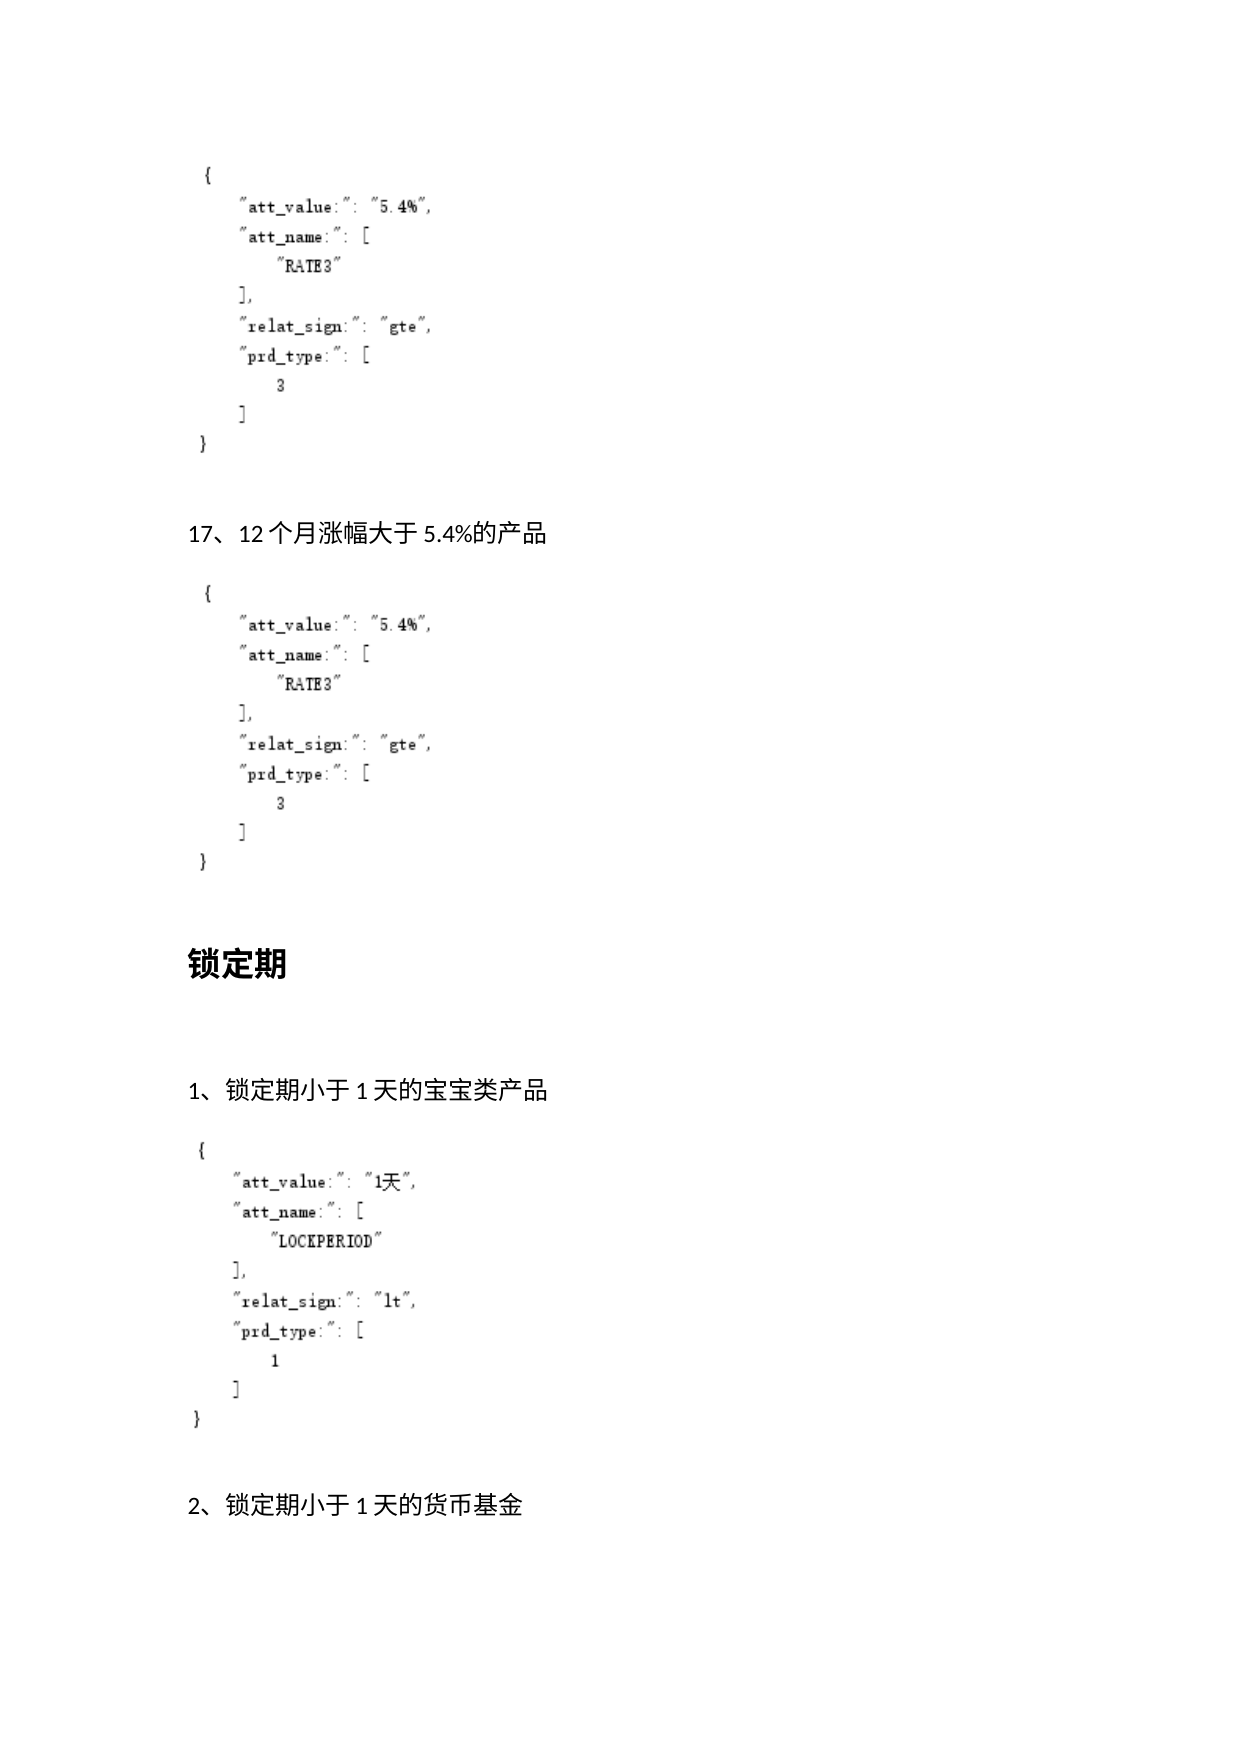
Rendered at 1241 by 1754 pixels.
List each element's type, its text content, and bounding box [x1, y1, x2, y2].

picture [187, 1133, 499, 1458]
text 17、12个月涨幅大于5.4%的产品 [187, 499, 1053, 564]
picture [187, 577, 497, 896]
text 1、锁定期小于1天的宝宝类产品 [187, 1056, 1053, 1121]
text 2、锁定期小于1天的货币基金 [187, 1471, 1053, 1536]
subtitle 锁定期 [187, 929, 1053, 994]
picture [187, 162, 519, 475]
